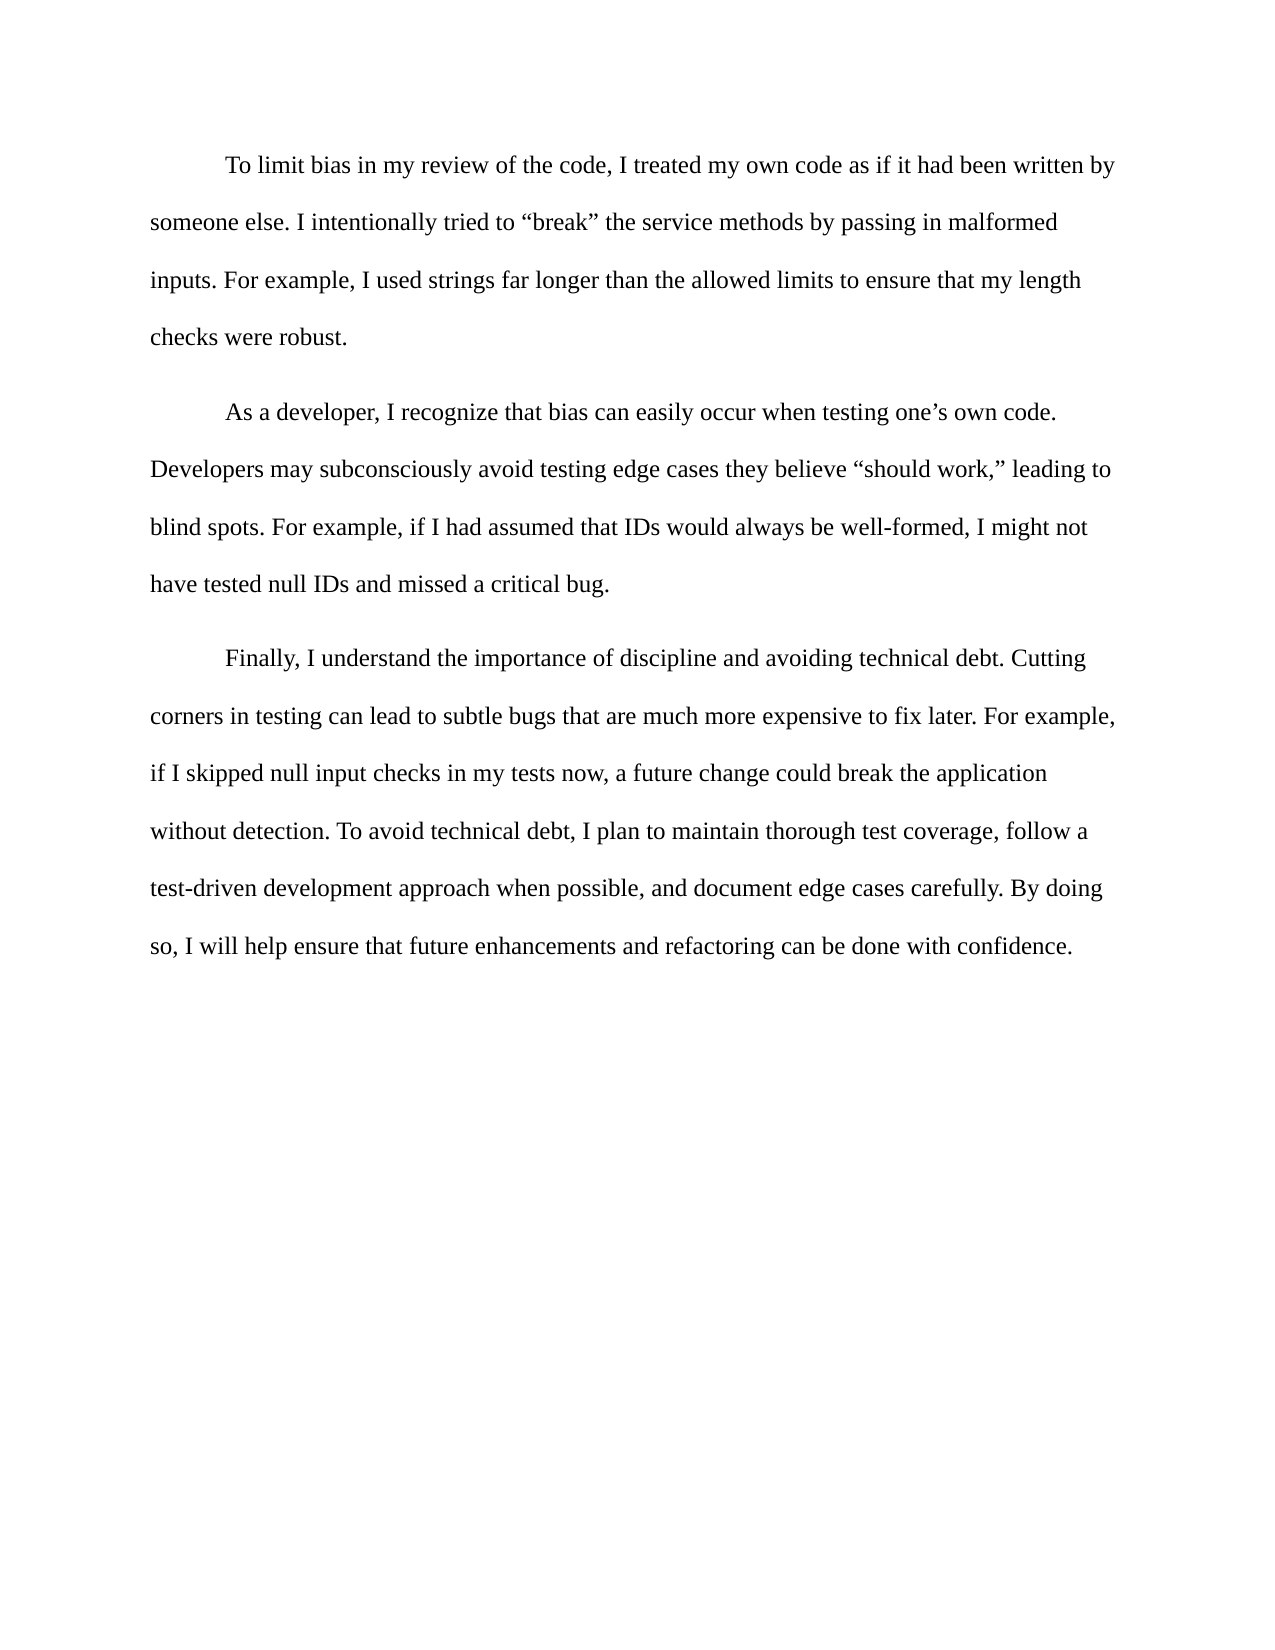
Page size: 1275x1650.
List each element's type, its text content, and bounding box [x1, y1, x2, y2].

text Finally, I understand the importance of discipline and avoiding technical debt. Cutting corners in testing can lead to subtle bugs that are much more expensive to fix later. For example, if I skipped null input checks in my tests now, a future change could break the application without detection. To avoid technical debt, I plan to maintain thorough test coverage, follow a test-driven development approach when possible, and document edge cases carefully. By doing so, I will help ensure that future enhancements and refactoring can be done with confidence. [150, 643, 1125, 959]
text As a developer, I recognize that bias can easily occur when testing one’s own code. Developers may subconsciously avoid testing edge cases they believe “should work,” leading to blind spots. For example, if I had assumed that IDs would always be well-formed, I might not have tested null IDs and missed a critical bug. [150, 397, 1125, 598]
text To limit bias in my review of the code, I treated my own code as if it had been written by someone else. I intentionally tried to “break” the service methods by passing in malformed inputs. For example, I used strings far longer than the allowed limits to ensure that my length checks were robust. [150, 150, 1125, 351]
